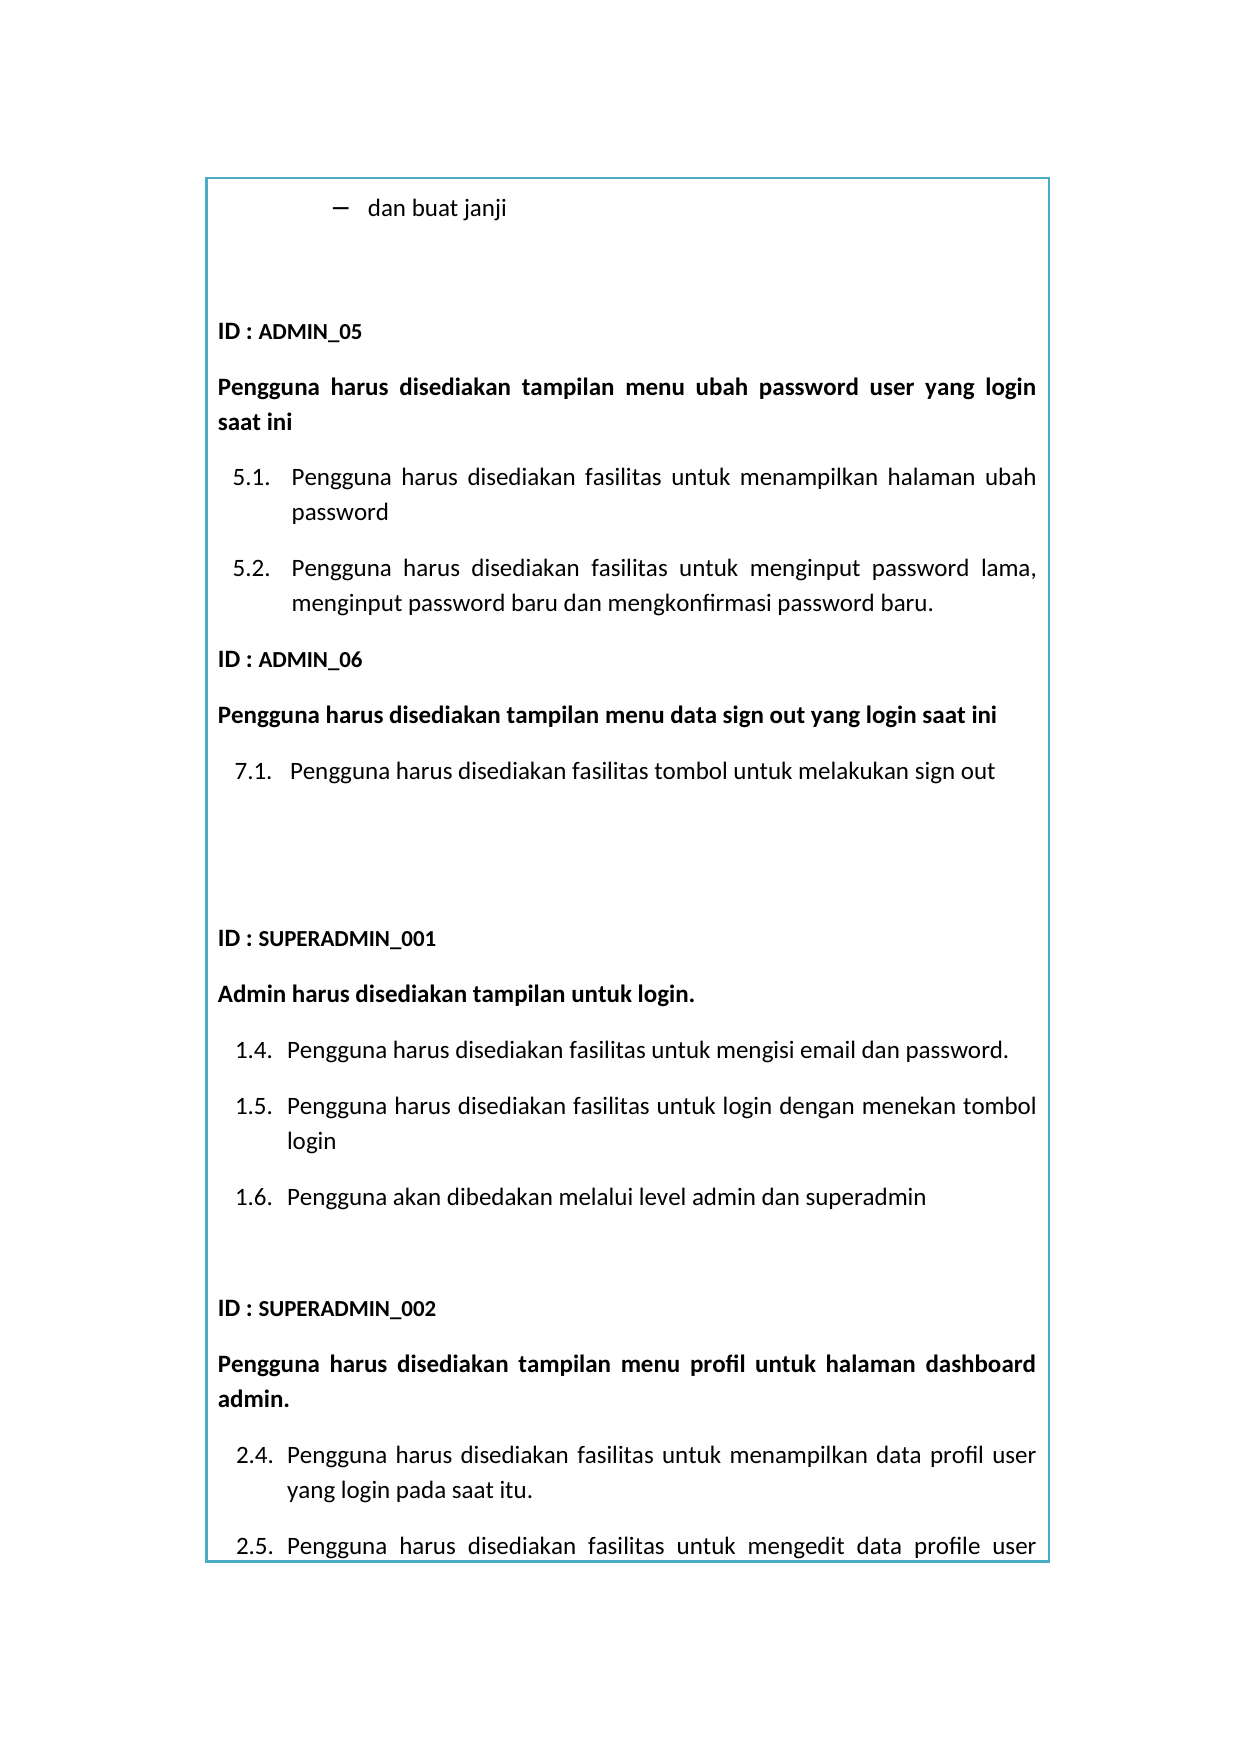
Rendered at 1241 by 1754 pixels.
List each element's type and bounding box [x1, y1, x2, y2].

table_cell [208, 179, 1048, 1560]
